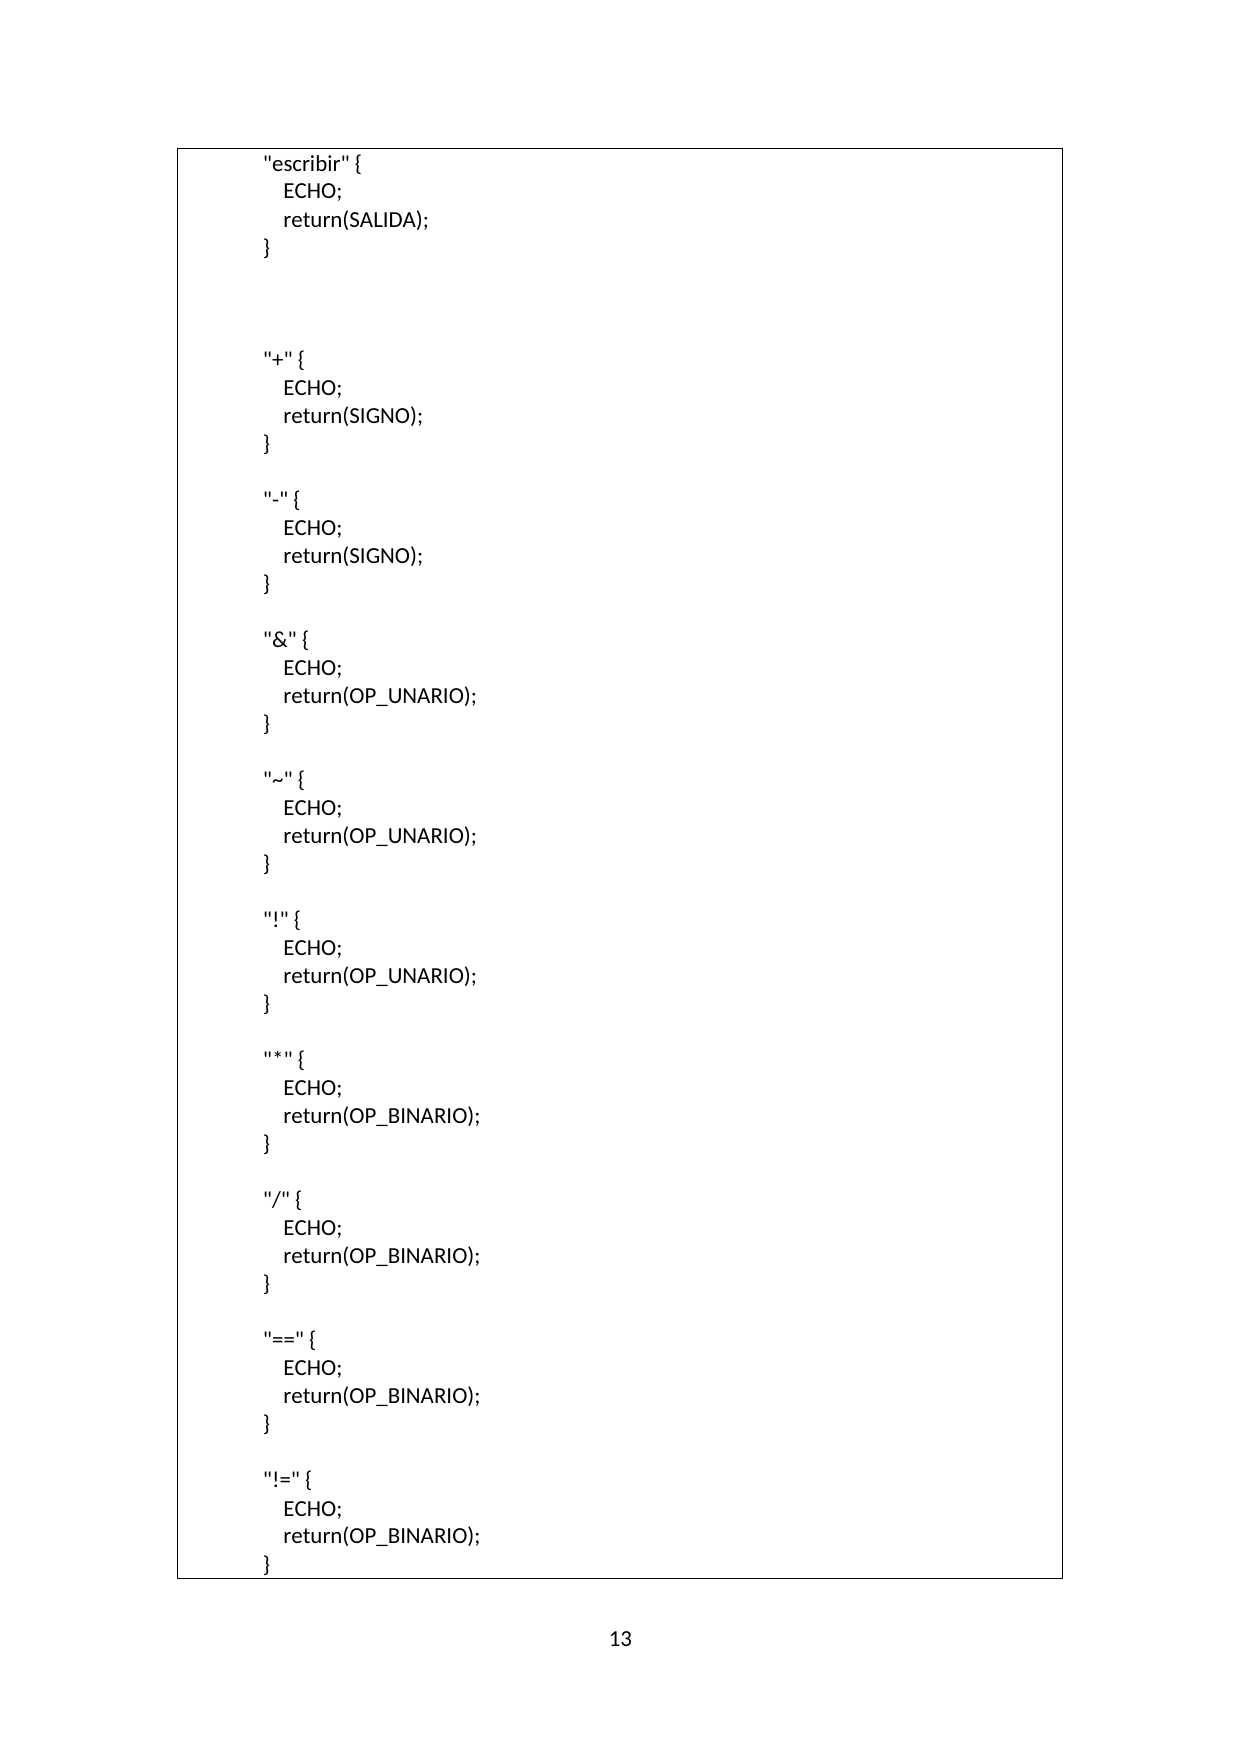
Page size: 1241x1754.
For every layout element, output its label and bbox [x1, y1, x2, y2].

table_header [178, 149, 1062, 1578]
